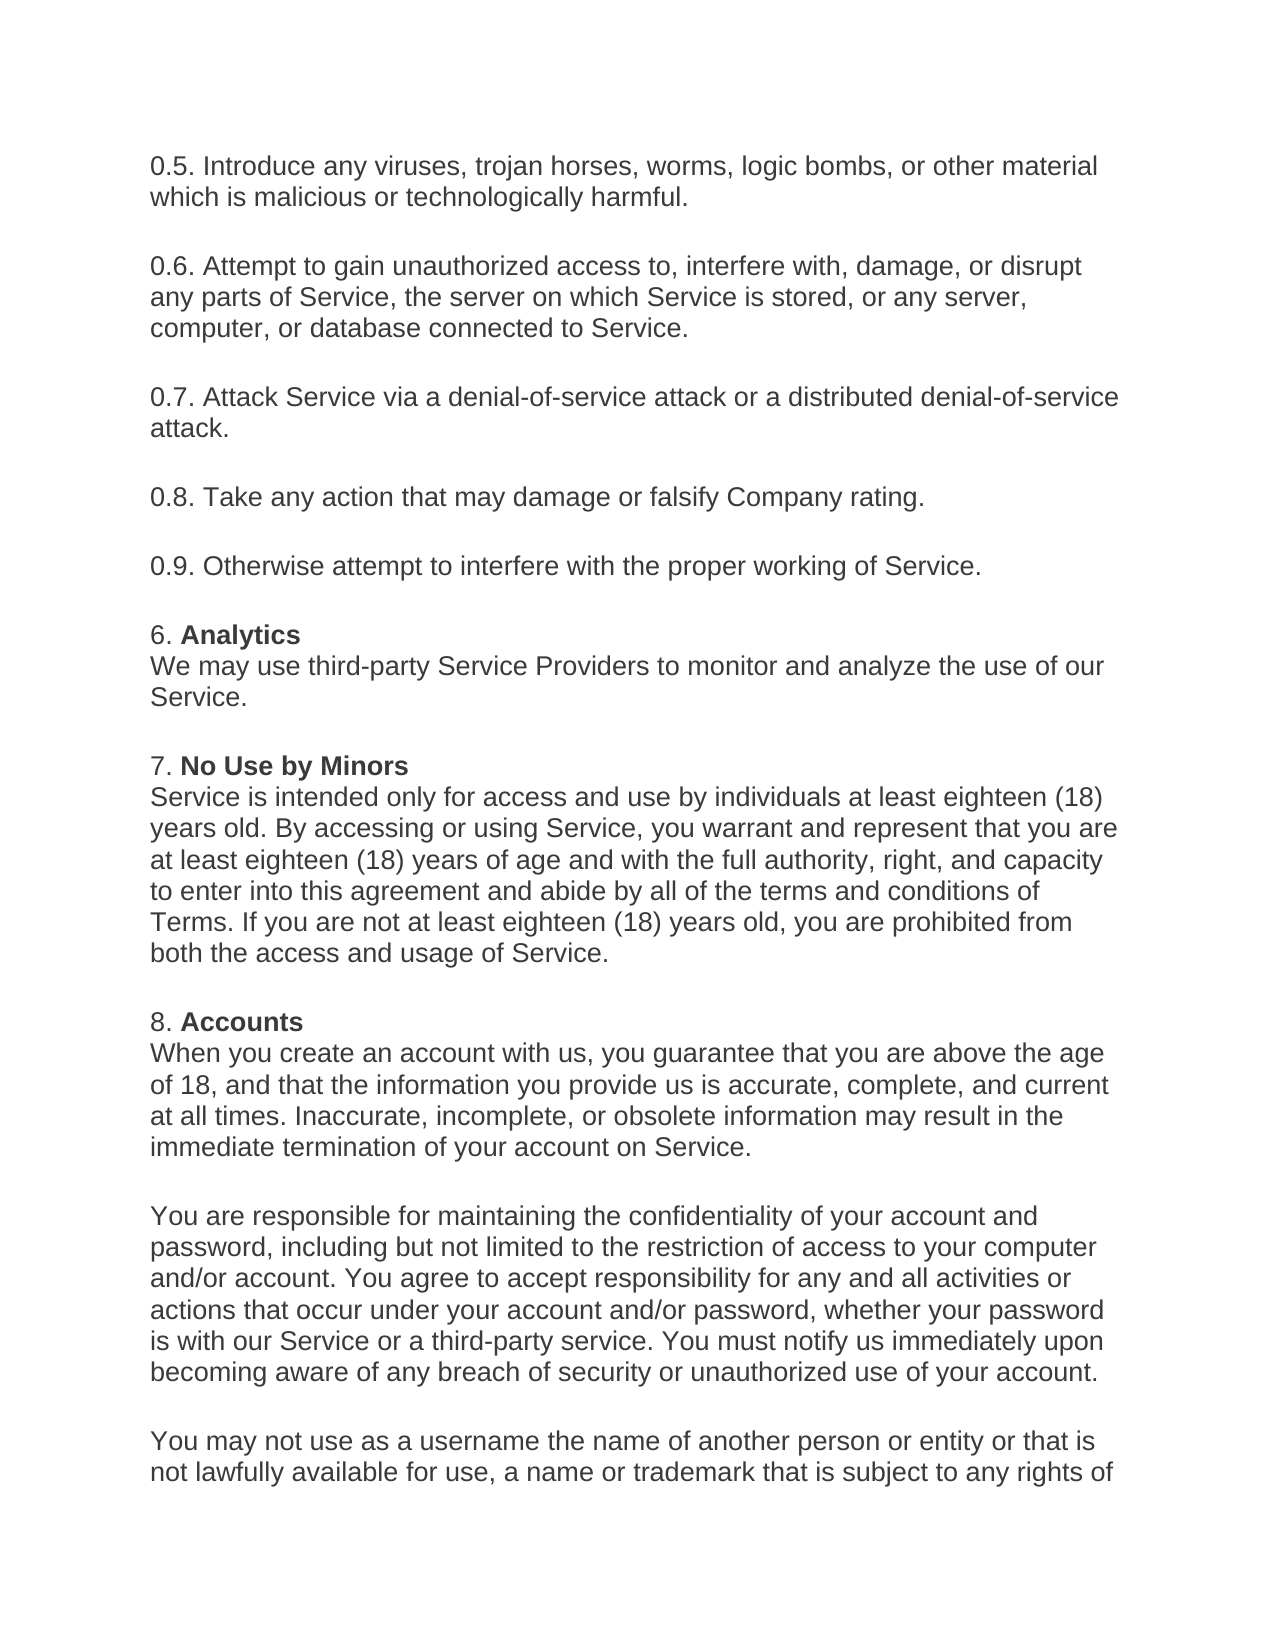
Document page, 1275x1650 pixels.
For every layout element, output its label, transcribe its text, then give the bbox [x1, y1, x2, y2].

text 0.8. Take any action that may damage or falsify Company rating. [150, 481, 1125, 512]
text Service is intended only for access and use by individuals at least eighteen (18) years old. By accessing or using Service, you warrant and represent that you are at least eighteen (18) years of age and with the full authority, right, and capacity to enter into this agreement and abide by all of the terms and conditions of Terms. If you are not at least eighteen (18) years old, you are prohibited from both the access and usage of Service. [150, 781, 1125, 969]
text 7. No Use by Minors [150, 750, 1125, 781]
text We may use third-party Service Providers to monitor and analyze the use of our Service. [150, 650, 1125, 712]
text You are responsible for maintaining the confidentiality of your account and password, including but not limited to the restriction of access to your computer and/or account. You agree to accept responsibility for any and all activities or actions that occur under your account and/or password, whether your password is with our Service or a third-party service. You must notify us immediately upon becoming aware of any breach of security or unauthorized use of your account. [150, 1200, 1125, 1387]
text 0.9. Otherwise attempt to interfere with the proper working of Service. [150, 550, 1125, 581]
text 0.6. Attempt to gain unauthorized access to, interfere with, damage, or disrupt any parts of Service, the server on which Service is stored, or any server, computer, or database connected to Service. [150, 250, 1125, 344]
text 0.5. Introduce any viruses, trojan horses, worms, logic bombs, or other material which is malicious or technologically harmful. [150, 150, 1125, 212]
text 8. Accounts [150, 1006, 1125, 1037]
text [150, 1425, 1125, 1487]
text 0.7. Attack Service via a denial-of-service attack or a distributed denial-of-service attack. [150, 381, 1125, 444]
text 6. Analytics [150, 619, 1125, 650]
text When you create an account with us, you guarantee that you are above the age of 18, and that the information you provide us is accurate, complete, and current at all times. Inaccurate, incomplete, or obsolete information may result in the immediate termination of your account on Service. [150, 1037, 1125, 1162]
